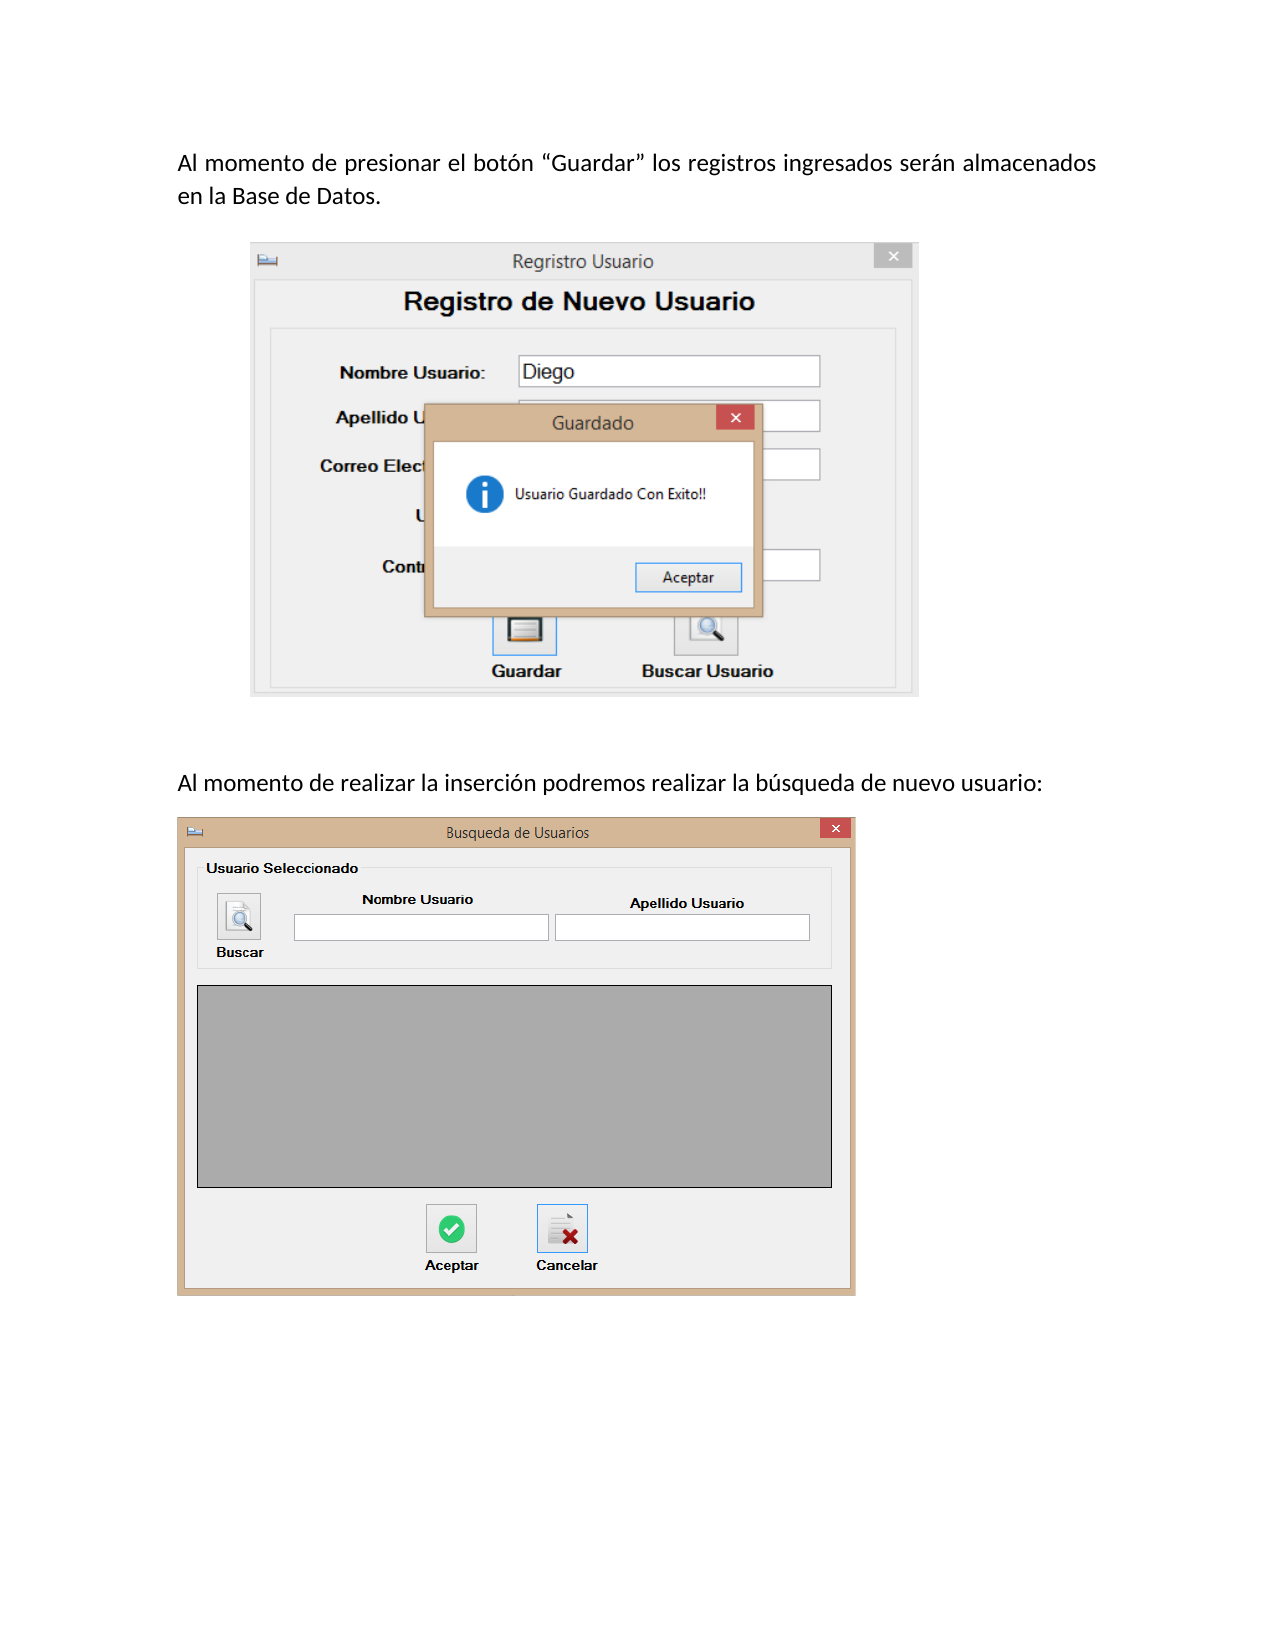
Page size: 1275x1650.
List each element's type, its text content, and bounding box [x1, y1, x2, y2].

text Al momento de presionar el botón “Guardar” los registros ingresados serán almacenados en la Base de Datos. [177, 148, 1098, 211]
picture [177, 817, 856, 1296]
text Al momento de realizar la inserción podremos realizar la búsqueda de nuevo usuario: [177, 767, 1098, 798]
picture [250, 242, 919, 697]
